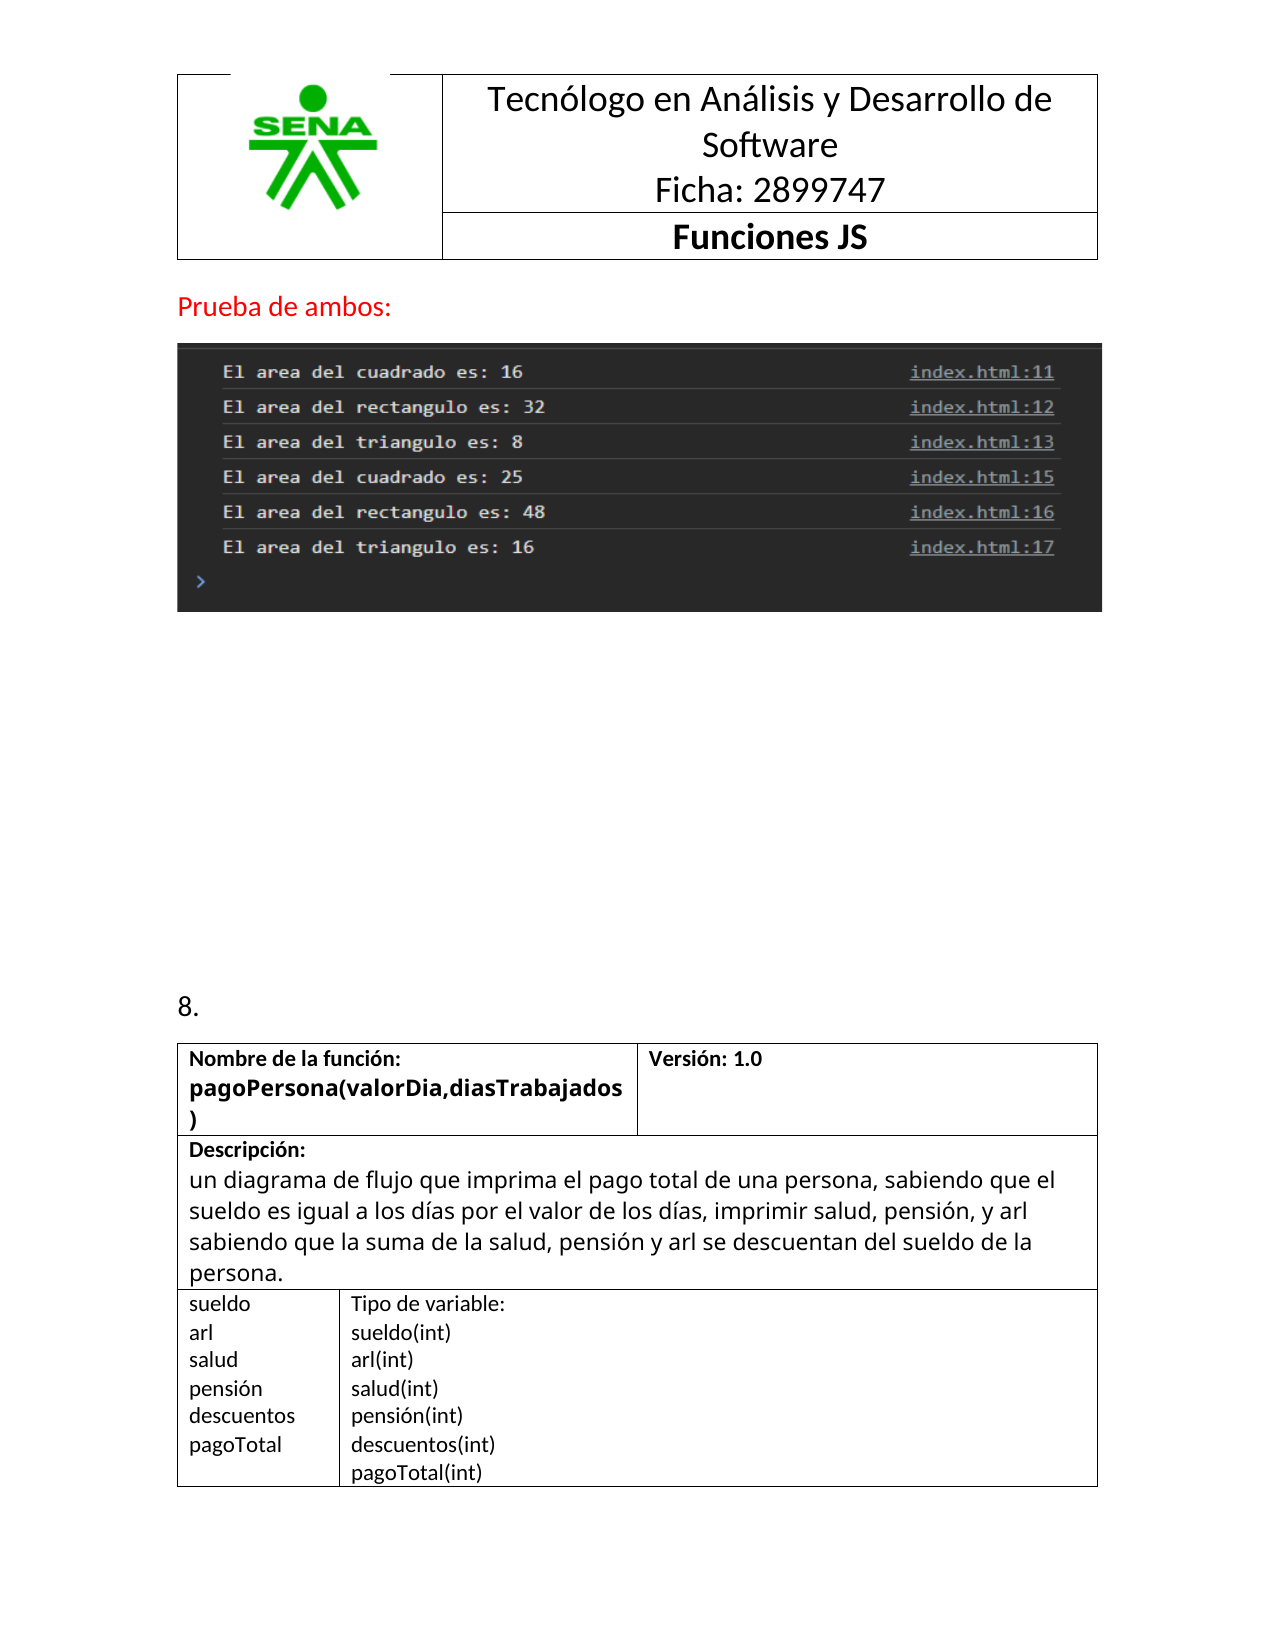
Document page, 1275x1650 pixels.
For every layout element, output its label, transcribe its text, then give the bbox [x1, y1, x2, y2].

text 8. [177, 988, 1098, 1023]
picture [177, 343, 1103, 612]
table_header Versión: 1.0 [638, 1044, 1097, 1134]
table_cell Tipo de variable: sueldo(int) arl(int) salud(int) pensión(int) descuentos(int) pagoTotal(int) [340, 1290, 1097, 1486]
text Prueba de ambos: [177, 288, 1098, 324]
table_cell Descripción: un diagrama de flujo que imprima el pago total de una persona, sabiendo que el sueldo es igual a los días por el valor de los días, imprimir salud, pensión, y arl sabiendo que la suma de la salud, pensión y arl se descuentan del sueldo de la persona. [178, 1136, 1097, 1288]
table_cell sueldo arl salud pensión descuentos pagoTotal [178, 1290, 339, 1486]
picture [230, 74, 390, 226]
table_header Nombre de la función: pagoPersona(valorDia,diasTrabajados) [178, 1044, 637, 1134]
